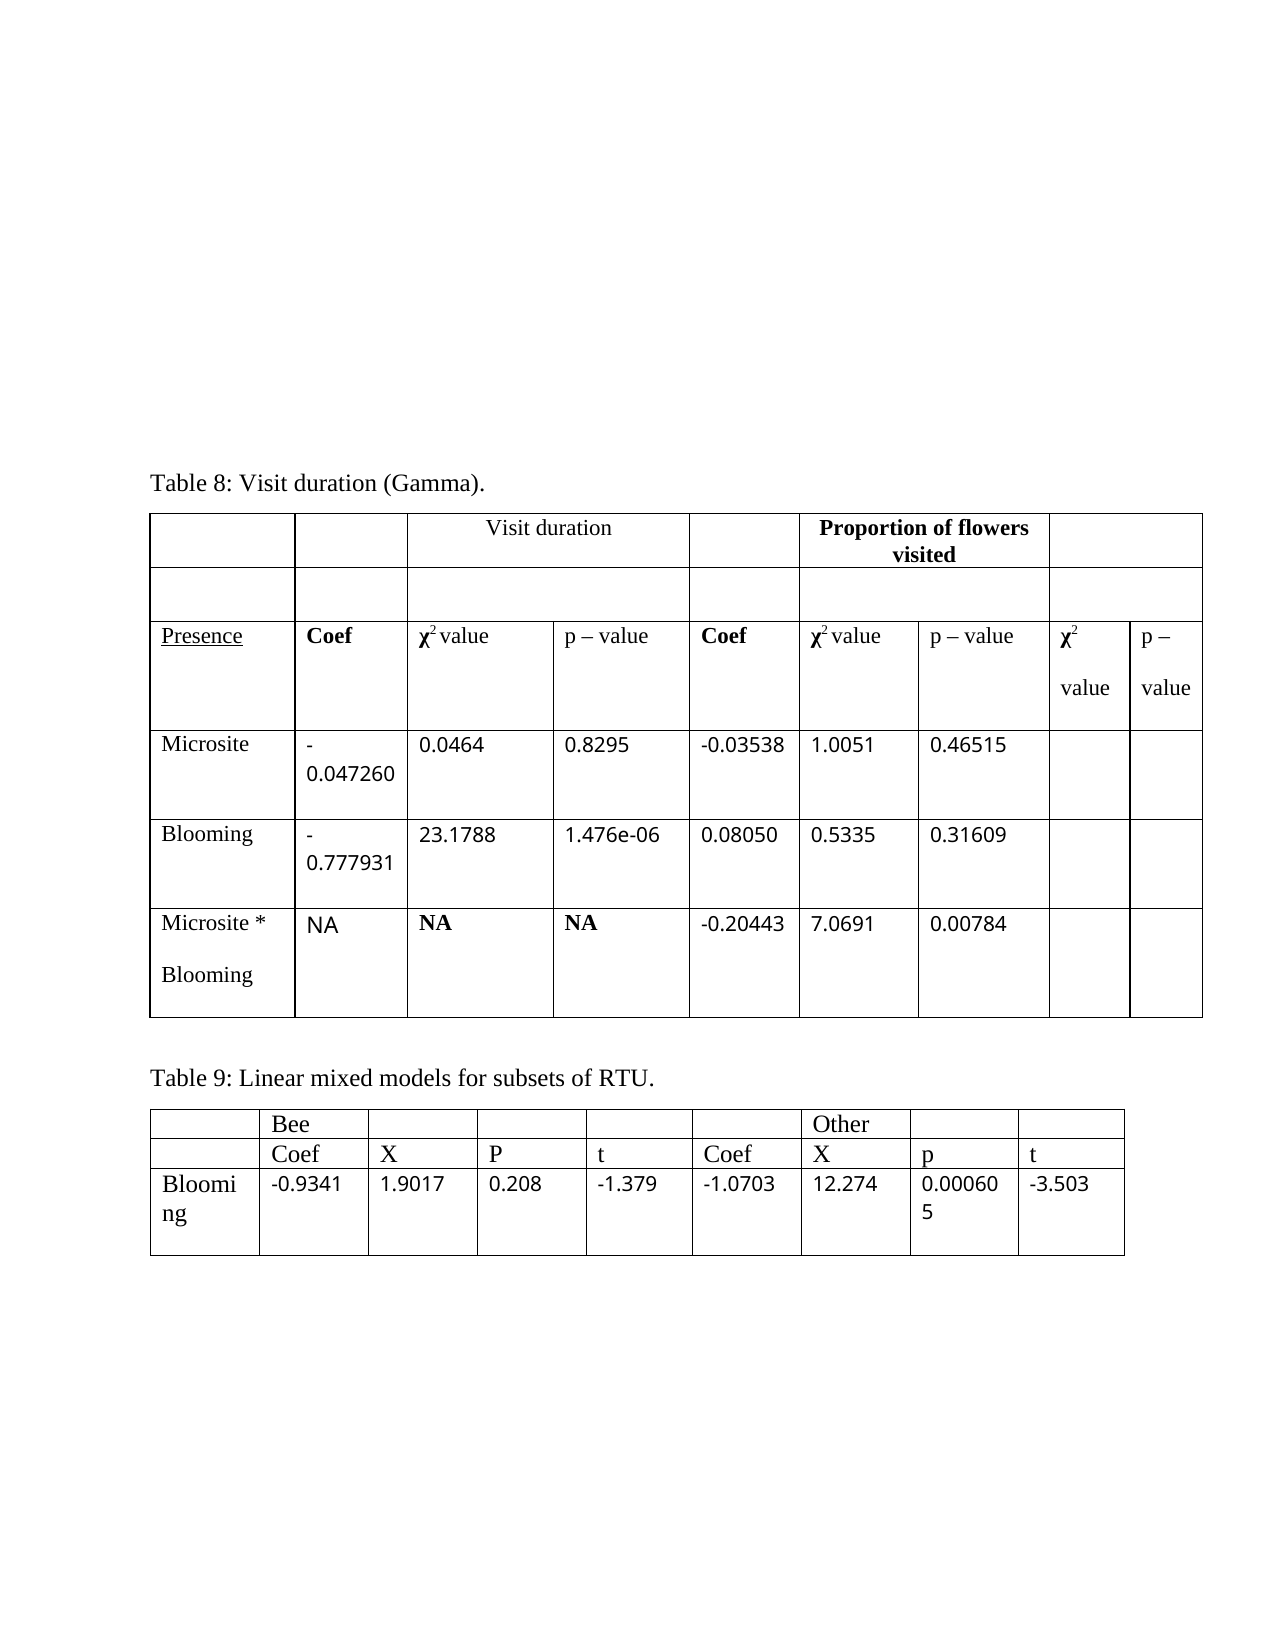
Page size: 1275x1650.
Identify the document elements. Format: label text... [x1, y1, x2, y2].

table_header [369, 1110, 477, 1138]
table_cell -0.9341 [260, 1169, 368, 1255]
table_cell [1050, 731, 1129, 819]
table_cell Coef [260, 1139, 368, 1168]
table_cell t [587, 1139, 692, 1168]
table_header Bee [260, 1110, 368, 1138]
table_cell [1050, 568, 1202, 621]
table_cell -0.20443 [690, 909, 799, 1017]
table_cell 0.5335 [800, 820, 918, 908]
table_cell χ2 value [1050, 622, 1129, 729]
table_cell p – value [554, 622, 689, 729]
table_cell Microsite * Blooming [151, 909, 294, 1017]
table_cell p – value [919, 622, 1049, 729]
table_cell 7.0691 [800, 909, 918, 1017]
table_cell [1131, 820, 1202, 908]
table_cell 0.8295 [554, 731, 689, 819]
table_cell NA [554, 909, 689, 1017]
table_header Proportion of flowers visited [800, 514, 1049, 567]
table_cell X [802, 1139, 910, 1168]
table_header [1050, 514, 1202, 567]
table_cell χ2 value [408, 622, 553, 729]
table_header [151, 1110, 259, 1138]
table_cell Blooming [151, 820, 294, 908]
table_cell [800, 568, 1049, 621]
text Table 9: Linear mixed models for subsets of RTU. [150, 1063, 1125, 1092]
table_cell -1.379 [587, 1169, 692, 1255]
table_cell [1131, 909, 1202, 1017]
table_cell NA [408, 909, 553, 1017]
table_cell Microsite [151, 731, 294, 819]
table_header [587, 1110, 692, 1138]
table_cell χ2 value [800, 622, 918, 729]
table_header [693, 1110, 801, 1138]
table_cell Coef [296, 622, 407, 729]
table_cell 1.9017 [369, 1169, 477, 1255]
table_cell 1.476e-06 [554, 820, 689, 908]
table_header [151, 514, 294, 567]
table_cell p [911, 1139, 1018, 1168]
table_header [690, 514, 799, 567]
table_header [911, 1110, 1018, 1138]
table_cell 1.0051 [800, 731, 918, 819]
table_cell t [1019, 1139, 1124, 1168]
table_header [296, 514, 407, 567]
table_header [1019, 1110, 1124, 1138]
table_cell 23.1788 [408, 820, 553, 908]
table_cell Coef [690, 622, 799, 729]
table_cell [296, 568, 407, 621]
table_cell 0.0464 [408, 731, 553, 819]
table_cell Presence [151, 622, 294, 729]
table_cell [151, 568, 294, 621]
table_cell [690, 568, 799, 621]
table_cell -3.503 [1019, 1169, 1124, 1255]
table_cell P [478, 1139, 586, 1168]
table_cell -1.0703 [693, 1169, 801, 1255]
table_cell -0.03538 [690, 731, 799, 819]
table_header Visit duration [408, 514, 689, 567]
table_header [478, 1110, 586, 1138]
table_cell NA [296, 909, 407, 1017]
table_cell Coef [693, 1139, 801, 1168]
table_cell 0.00784 [919, 909, 1049, 1017]
table_cell 0.208 [478, 1169, 586, 1255]
text Table 8: Visit duration (Gamma). [150, 468, 1125, 497]
table_cell 0.08050 [690, 820, 799, 908]
table_cell [1050, 909, 1129, 1017]
table_cell p – value [1131, 622, 1202, 729]
table_cell 0.31609 [919, 820, 1049, 908]
table_header Other [802, 1110, 910, 1138]
table_cell X [369, 1139, 477, 1168]
table_cell [1050, 820, 1129, 908]
table_cell 0.46515 [919, 731, 1049, 819]
table_cell 12.274 [802, 1169, 910, 1255]
table_cell 0.000605 [911, 1169, 1018, 1255]
table_cell Blooming [151, 1169, 259, 1255]
table_cell [1131, 731, 1202, 819]
table_cell [151, 1139, 259, 1168]
table_cell [408, 568, 689, 621]
